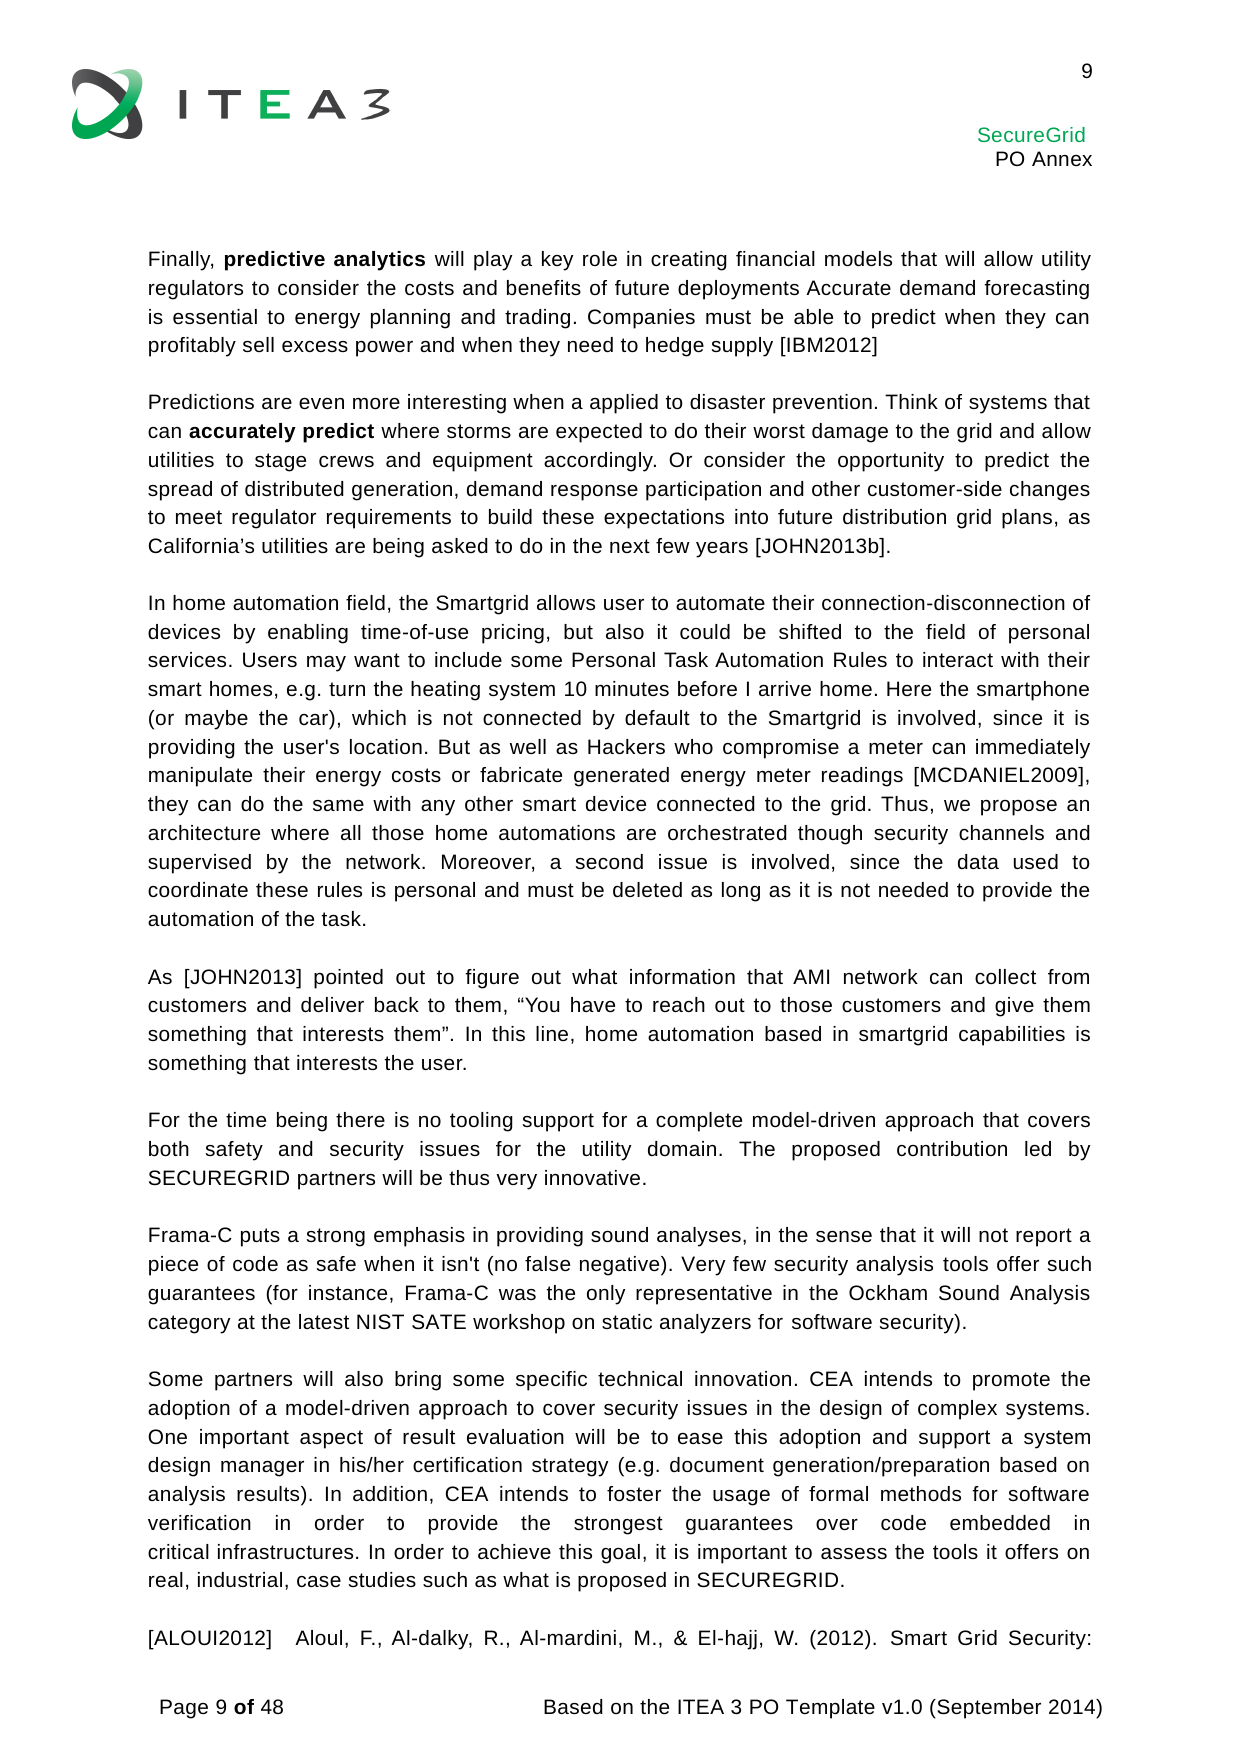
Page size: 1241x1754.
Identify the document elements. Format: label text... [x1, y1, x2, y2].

text Predictions are even more interesting when a applied to disaster prevention. Think of systems that can accurately predict where storms are expected to do their worst damage to the grid and allow utilities to stage crews and equipment accordingly. Or consider the opportunity to predict the spread of distributed generation, demand response participation and other customer-side changes to meet regulator requirements to build these expectations into future distribution grid plans, as California’s utilities are being asked to do in the next few years [JOHN2013b]. [148, 390, 1092, 558]
text Frama-C puts a strong emphasis in providing sound analyses, in the sense that it will not report a piece of code as safe when it isn't (no false negative). Very few security analysis tools offer such guarantees (for instance, Frama-C was the only representative in the Ockham Sound Analysis category at the latest NIST SATE workshop on static analyzers for software security). [148, 1194, 1092, 1333]
text As [JOHN2013] pointed out to figure out what information that AMI network can collect from customers and deliver back to them, “You have to reach out to those customers and give them something that interests them”. In this line, home automation based in smartgrid capabilities is something that interests the user. [148, 964, 1092, 1075]
text For the time being there is no tooling support for a complete model-driven approach that covers both safety and security issues for the utility domain. The proposed contribution led by SECUREGRID partners will be thus very innovative. [148, 1108, 1092, 1190]
text Finally, predictive analytics will play a key role in creating financial models that will allow utility regulators to consider the costs and benefits of future deployments Accurate demand forecasting is essential to energy planning and trading. Companies must be able to predict when they can profitably sell excess power and when they need to hedge supply [IBM2012] [148, 247, 1092, 357]
text Some partners will also bring some specific technical innovation. CEA intends to promote the adoption of a model-driven approach to cover security issues in the design of complex systems. One important aspect of result evaluation will be to ease this adoption and support a system design manager in his/her certification strategy (e.g. document generation/preparation based on analysis results). In addition, CEA intends to foster the usage of formal methods for software verification in order to provide the strongest guarantees over code embedded in critical infrastructures. In order to achieve this goal, it is important to assess the tools it offers on real, industrial, case studies such as what is proposed in SECUREGRID. [148, 1367, 1092, 1592]
text In home automation field, the Smartgrid allows user to automate their connection-disconnection of devices by enabling time-of-use pricing, but also it could be shifted to the field of personal services. Users may want to include some Personal Task Automation Rules to interact with their smart homes, e.g. turn the heating system 10 minutes before I arrive home. Here the smartphone (or maybe the car), which is not connected by default to the Smartgrid is involved, since it is providing the user's location. But as well as Hackers who compromise a meter can immediately manipulate their energy costs or fabricate generated energy meter readings [MCDANIEL2009], they can do the same with any other smart device connected to the grid. Thus, we propose an architecture where all those home automations are orchestrated though security channels and supervised by the network. Moreover, a second issue is involved, since the data used to coordinate these rules is personal and must be deleted as long as it is not needed to provide the automation of the task. [148, 591, 1092, 931]
picture [0, 0, 442, 198]
